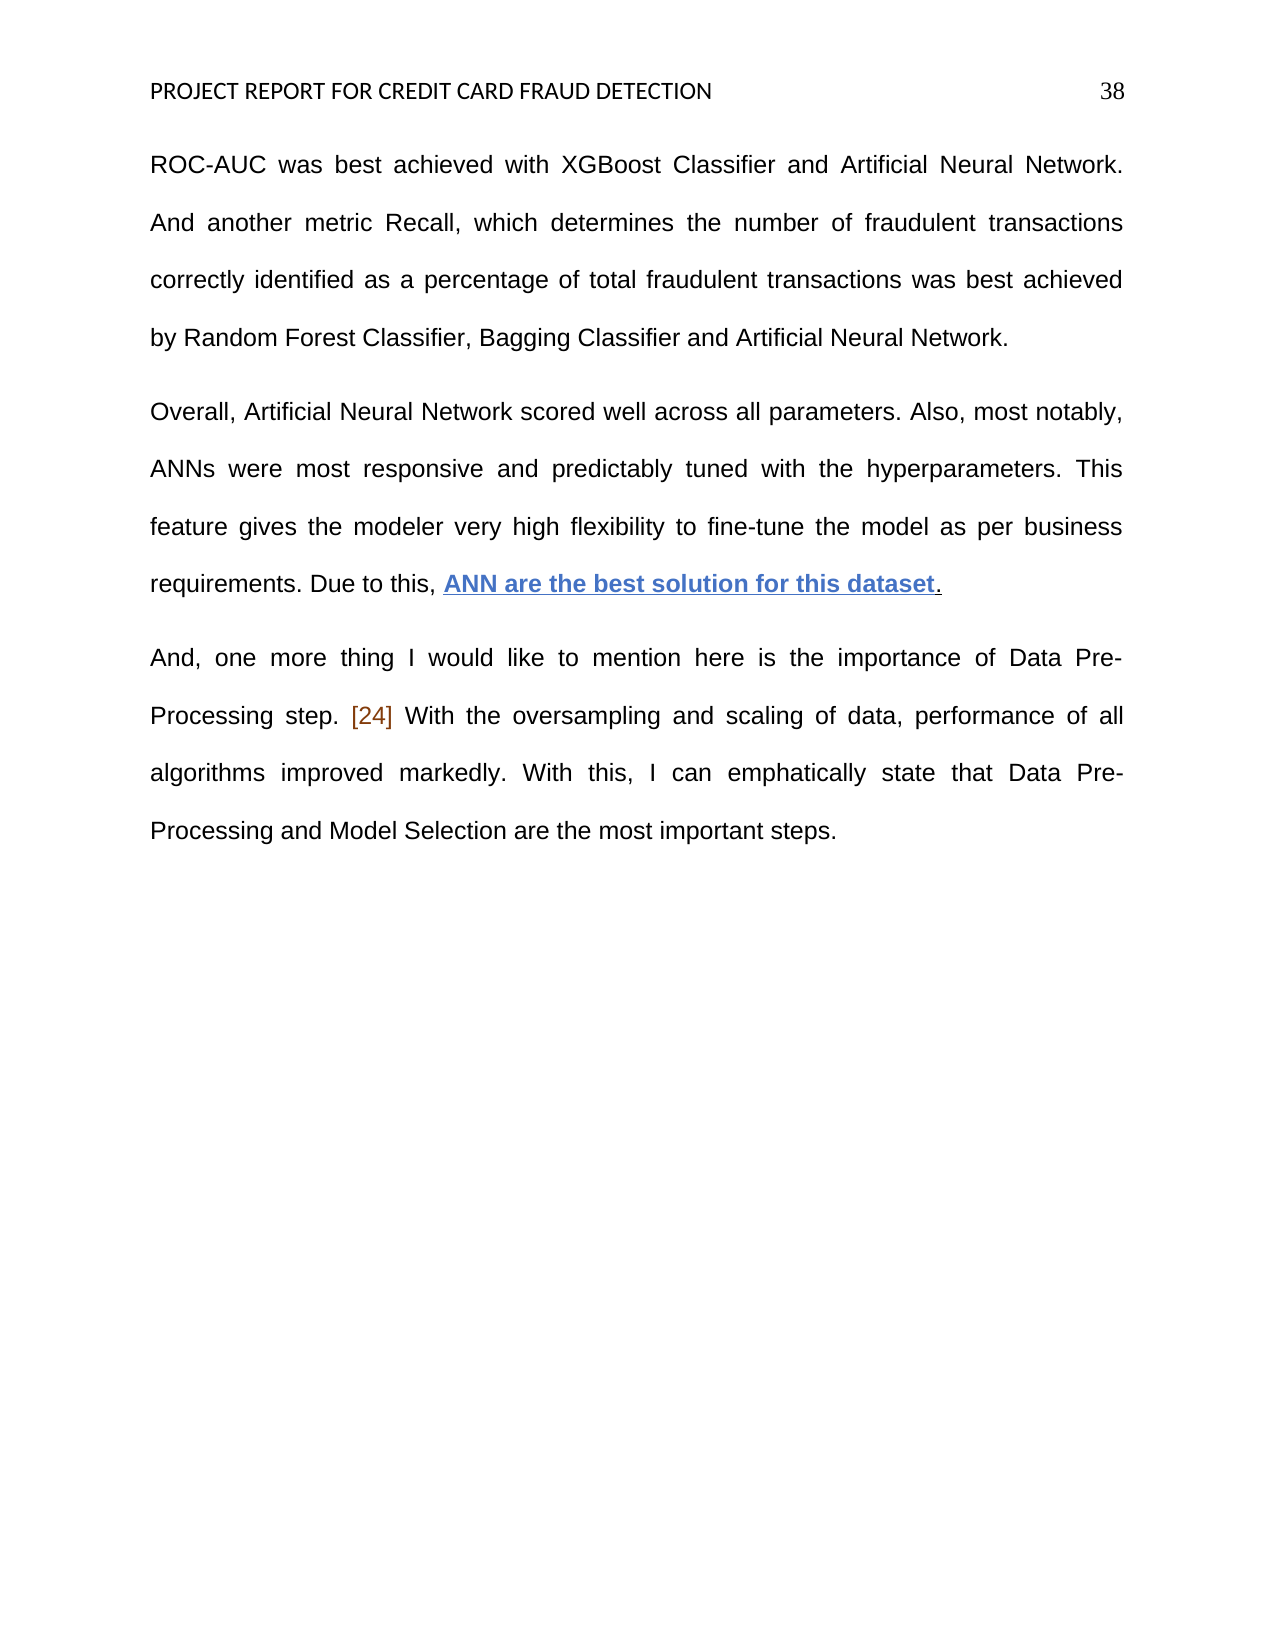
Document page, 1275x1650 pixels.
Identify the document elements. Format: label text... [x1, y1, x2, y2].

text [150, 150, 1125, 351]
text And, one more thing I would like to mention here is the importance of Data Pre-Processing step. [24] With the oversampling and scaling of data, performance of all algorithms improved markedly. With this, I can emphatically state that Data Pre-Processing and Model Selection are the most important steps. [150, 643, 1125, 844]
text Overall, Artificial Neural Network scored well across all parameters. Also, most notably, ANNs were most responsive and predictably tuned with the hyperparameters. This feature gives the modeler very high flexibility to fine-tune the model as per business requirements. Due to this, ANN are the best solution for this dataset. [150, 397, 1125, 598]
